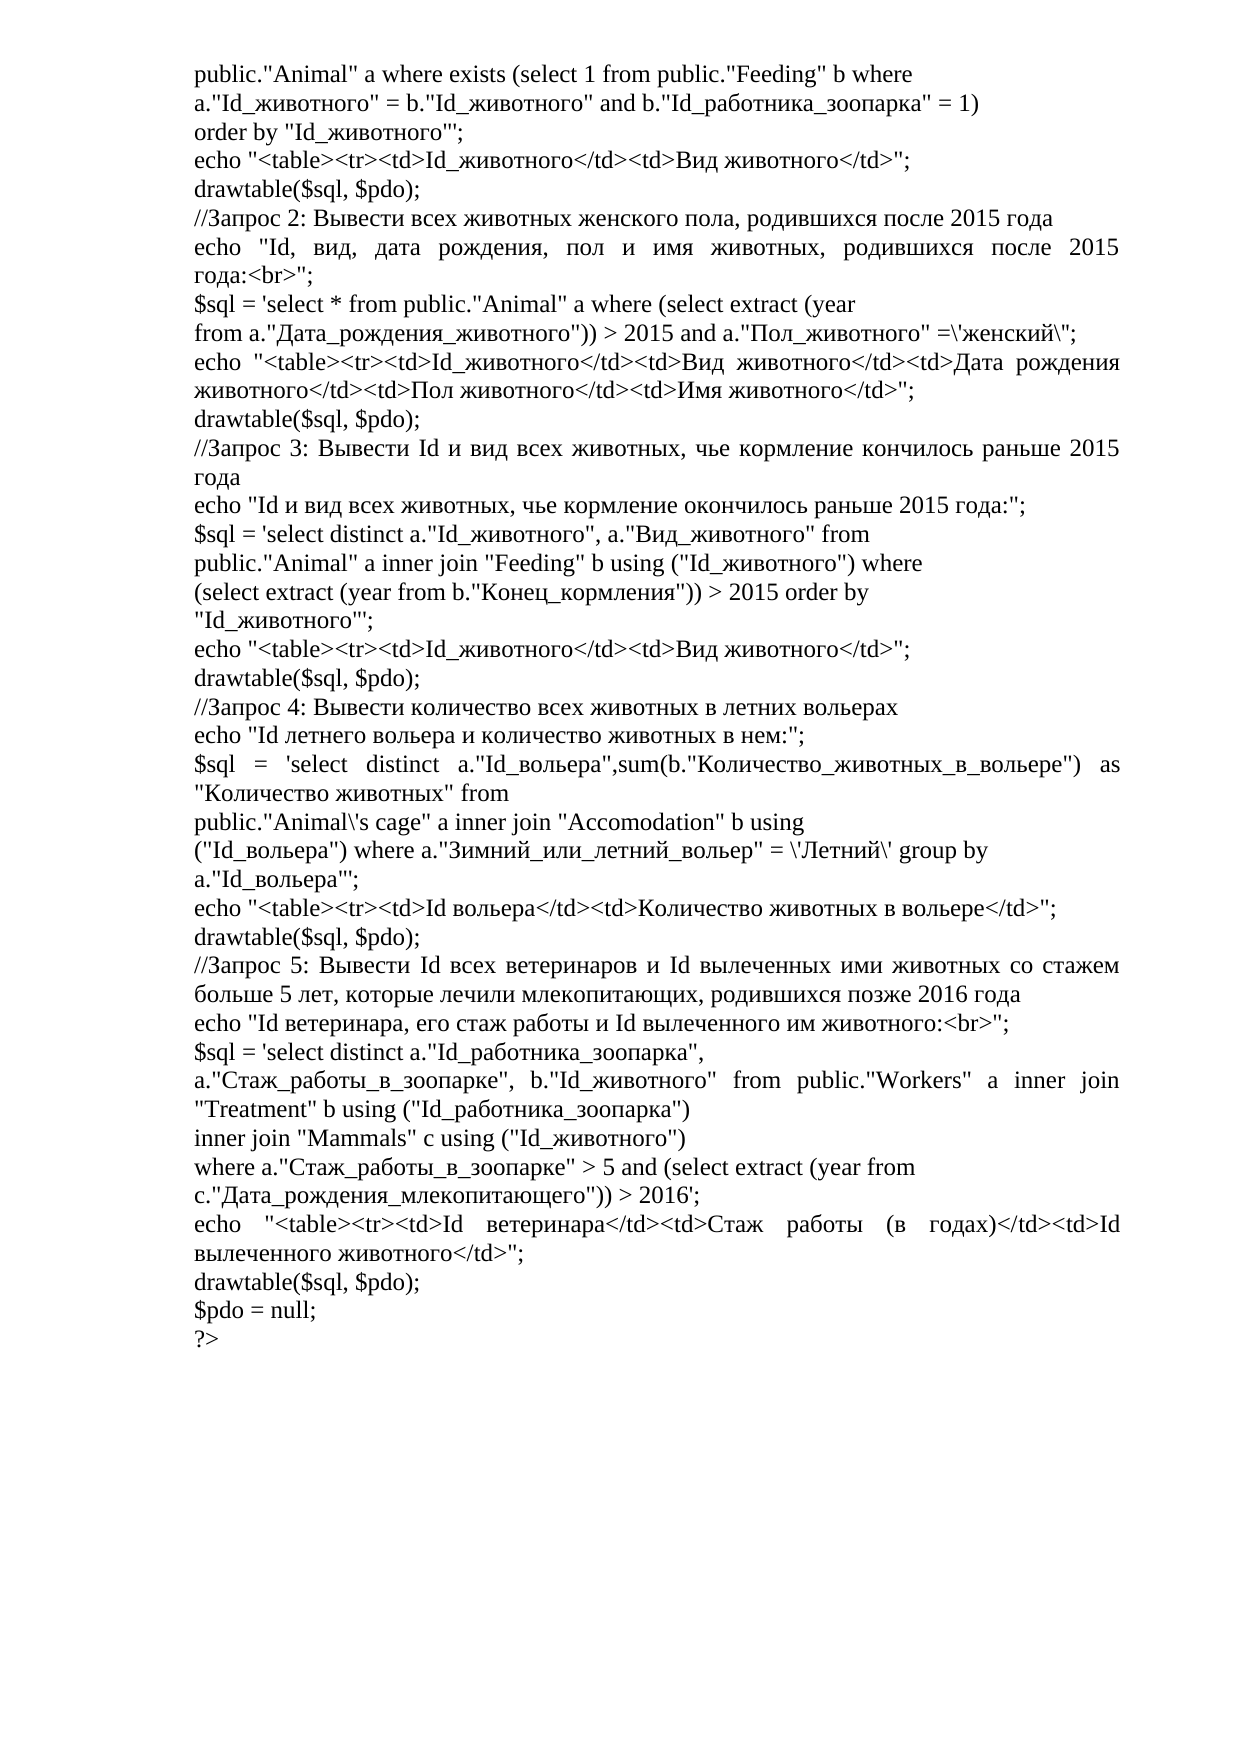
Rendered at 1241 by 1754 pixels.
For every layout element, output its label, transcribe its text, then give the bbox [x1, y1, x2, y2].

text from a."Дата_рождения_животного")) > 2015 and a."Пол_животного" =\'женский\''; [194, 318, 1120, 347]
text "Id_животного"'; [194, 605, 1120, 634]
text a."Id_животного" = b."Id_животного" and b."Id_работника_зоопарка" = 1) [194, 88, 1120, 117]
text public."Animal" a inner join "Feeding" b using ("Id_животного") where [194, 548, 1120, 577]
text order by "Id_животного"'; [194, 117, 1120, 145]
text $sql = 'select distinct a."Id_вольера",sum(b."Количество_животных_в_вольере") as "Количество животных" from [194, 749, 1120, 807]
text public."Animal\'s cage" a inner join "Accomodation" b using [194, 807, 1120, 835]
text inner join "Mammals" c using ("Id_животного") [194, 1123, 1120, 1152]
text c."Дата_рождения_млекопитающего")) > 2016'; [194, 1180, 1120, 1209]
text drawtable($sql, $pdo); [194, 404, 1120, 433]
text $sql = 'select distinct a."Id_работника_зоопарка", [194, 1037, 1120, 1065]
text drawtable($sql, $pdo); [194, 174, 1120, 203]
text echo "Id и вид всех животных, чье кормление окончилось раньше 2015 года:"; [194, 490, 1120, 519]
text drawtable($sql, $pdo); [194, 663, 1120, 692]
text //Запрос 2: Вывести всех животных женского пола, родившихся после 2015 года [194, 203, 1120, 232]
text $sql = 'select distinct a."Id_животного", a."Вид_животного" from [194, 519, 1120, 548]
text drawtable($sql, $pdo); [194, 922, 1120, 950]
text (select extract (year from b."Конец_кормления")) > 2015 order by [194, 577, 1120, 605]
text ("Id_вольера") where a."Зимний_или_летний_вольер" = \'Летний\' group by [194, 835, 1120, 864]
text echo "<table><tr><td>Id_животного</td><td>Вид животного</td><td>Дата рождения животного</td><td>Пол животного</td><td>Имя животного</td>"; [194, 347, 1120, 404]
text //Запрос 3: Вывести Id и вид всех животных, чье кормление кончилось раньше 2015 года [194, 433, 1120, 490]
text echo "Id ветеринара, его стаж работы и Id вылеченного им животного:<br>"; [194, 1008, 1120, 1037]
text $sql = 'select * from public."Animal" a where (select extract (year [194, 289, 1120, 318]
text echo "<table><tr><td>Id_животного</td><td>Вид животного</td>"; [194, 145, 1120, 174]
text echo "<table><tr><td>Id вольера</td><td>Количество животных в вольере</td>"; [194, 893, 1120, 922]
text //Запрос 4: Вывести количество всех животных в летних вольерах [194, 692, 1120, 720]
text echo "Id, вид, дата рождения, пол и имя животных, родившихся после 2015 года:<br>"; [194, 232, 1120, 289]
text $pdo = null; [194, 1295, 1120, 1324]
text a."Стаж_работы_в_зоопарке", b."Id_животного" from public."Workers" a inner join "Treatment" b using ("Id_работника_зоопарка") [194, 1065, 1120, 1123]
text echo "<table><tr><td>Id_животного</td><td>Вид животного</td>"; [194, 634, 1120, 663]
text drawtable($sql, $pdo); [194, 1267, 1120, 1295]
text echo "Id летнего вольера и количество животных в нем:"; [194, 720, 1120, 749]
text public."Animal" a where exists (select 1 from public."Feeding" b where [194, 59, 1120, 88]
text where a."Стаж_работы_в_зоопарке" > 5 and (select extract (year from [194, 1152, 1120, 1180]
text echo "<table><tr><td>Id ветеринара</td><td>Стаж работы (в годах)</td><td>Id вылеченного животного</td>"; [194, 1209, 1120, 1267]
text a."Id_вольера"'; [194, 864, 1120, 893]
text ?> [194, 1324, 1120, 1353]
text //Запрос 5: Вывести Id всех ветеринаров и Id вылеченных ими животных со стажем больше 5 лет, которые лечили млекопитающих, родившихся позже 2016 года [194, 950, 1120, 1008]
